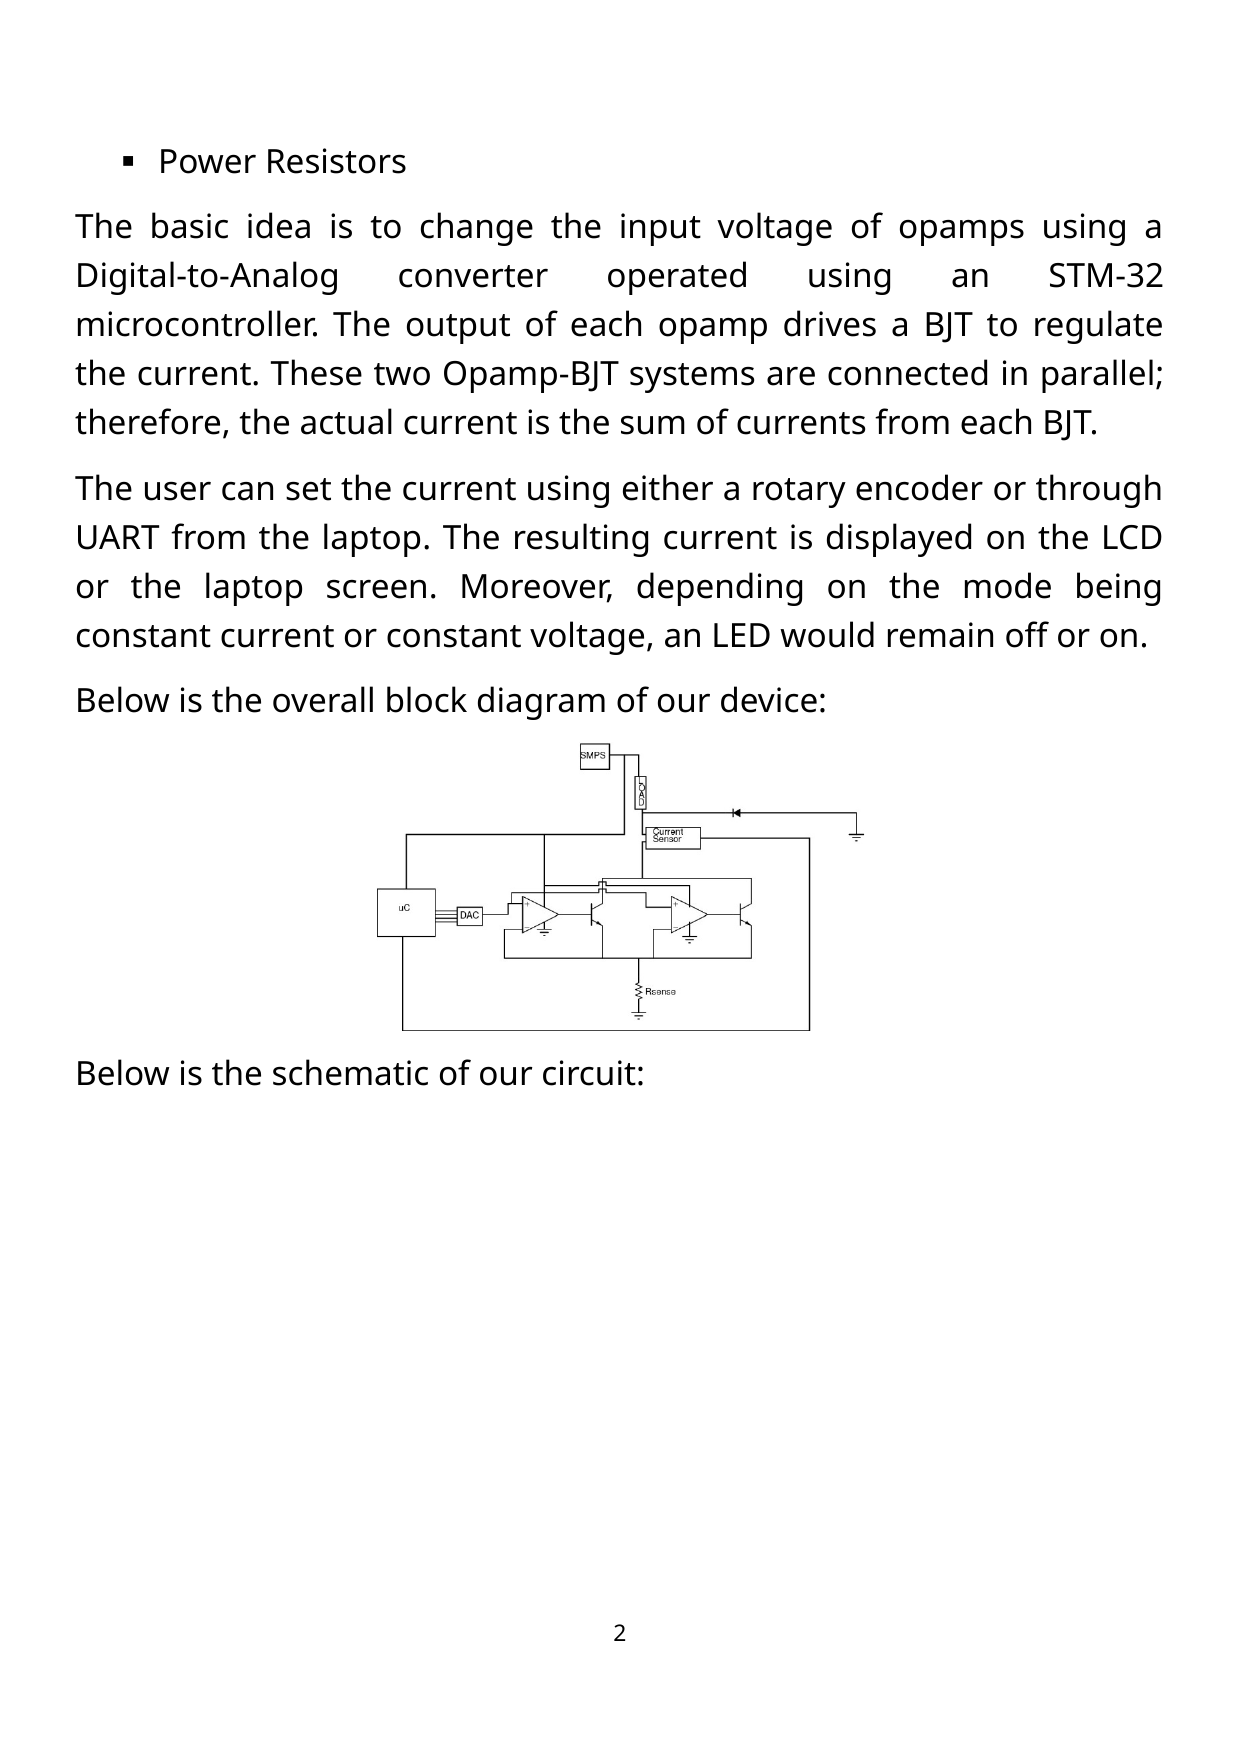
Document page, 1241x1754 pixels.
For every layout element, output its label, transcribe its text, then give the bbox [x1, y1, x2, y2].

text Below is the overall block diagram of our device: [75, 677, 1165, 722]
text Below is the schematic of our circuit: [75, 1050, 1165, 1095]
text The user can set the current using either a rotary encoder or through UART from the laptop. The resulting current is displayed on the LCD or the laptop screen. Moreover, depending on the mode being constant current or constant voltage, an LED would remain off or on. [75, 464, 1165, 657]
text The basic idea is to change the input voltage of opamps using a Digital-to-Analog converter operated using an STM-32 microcontroller. The output of each opamp drives a BJT to regulate the current. These two Opamp-BJT systems are connected in parallel; therefore, the actual current is the sum of currents from each BJT. [75, 203, 1165, 444]
list Power Resistors [120, 137, 1165, 183]
picture [375, 742, 865, 1031]
